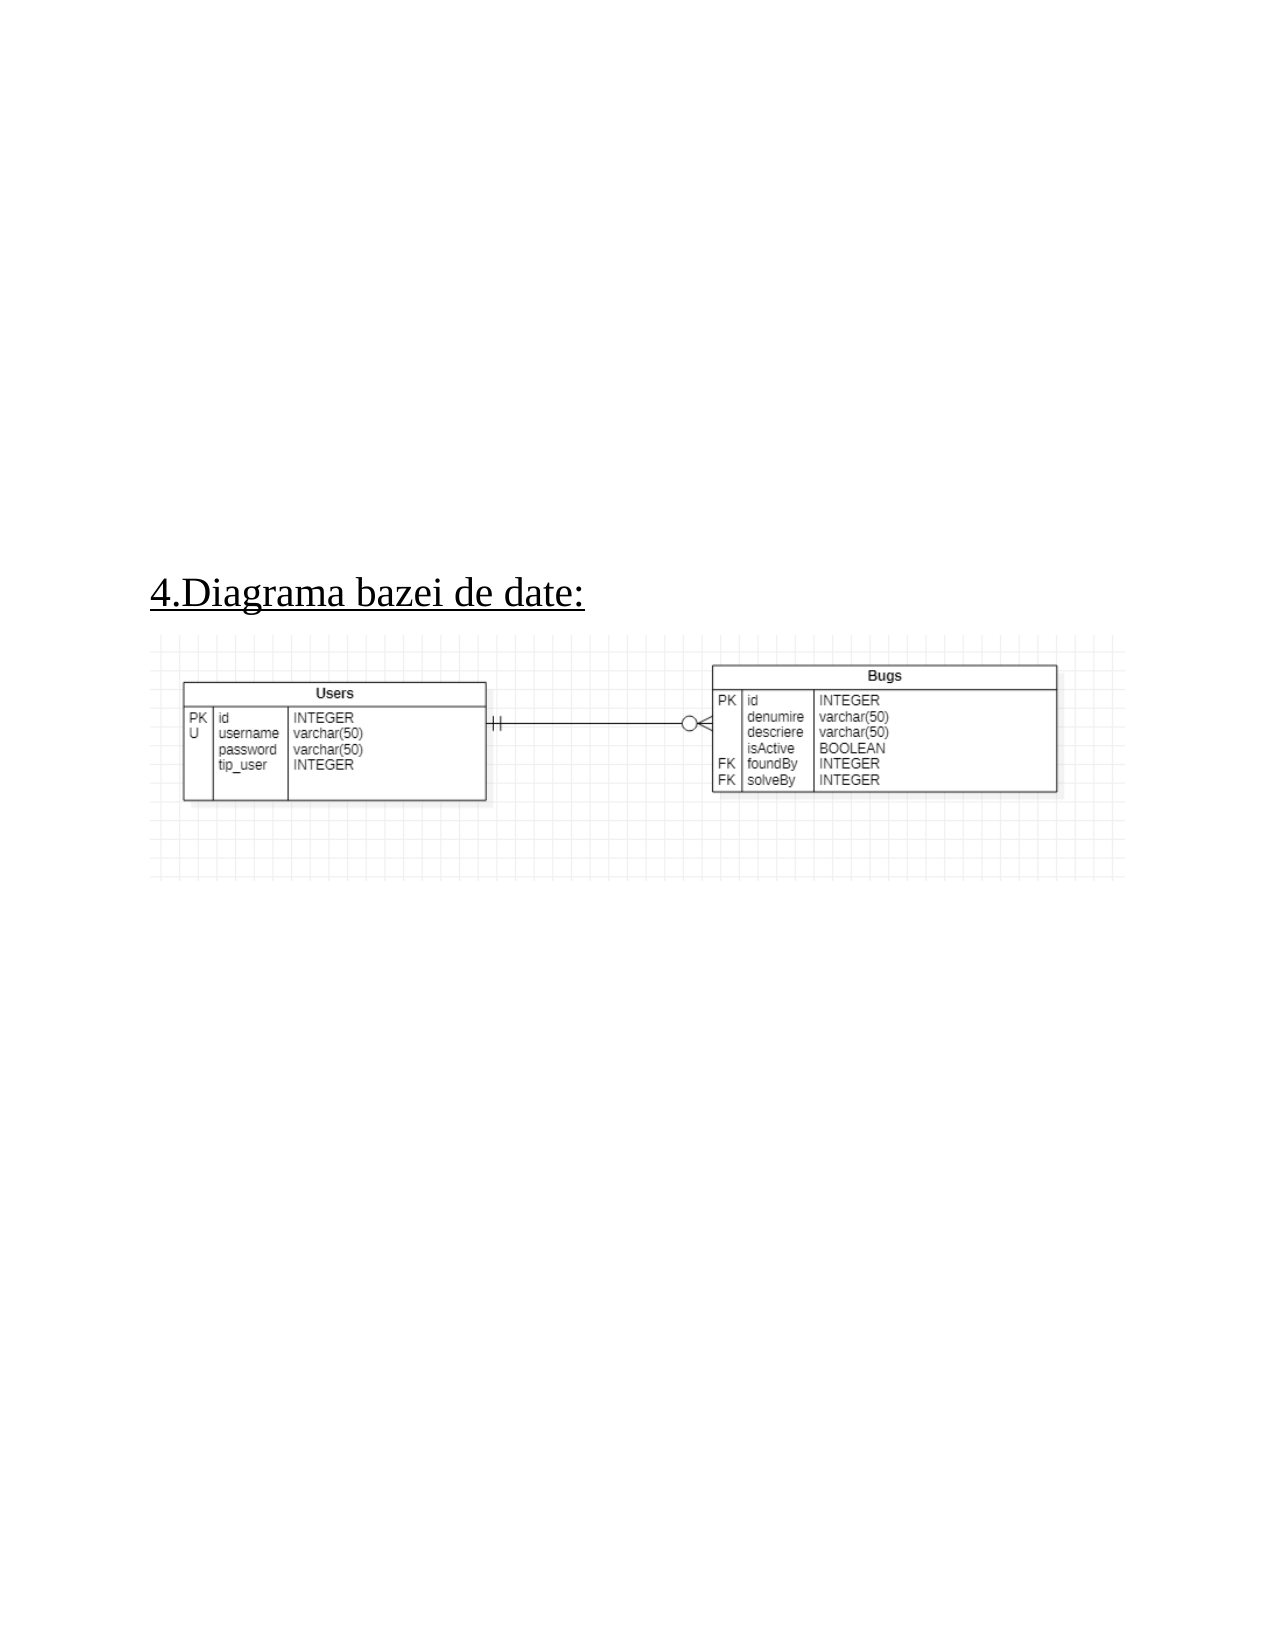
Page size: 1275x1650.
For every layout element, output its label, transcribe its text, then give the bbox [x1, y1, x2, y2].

text 4.Diagrama bazei de date: [150, 567, 1125, 615]
picture [150, 635, 1125, 881]
